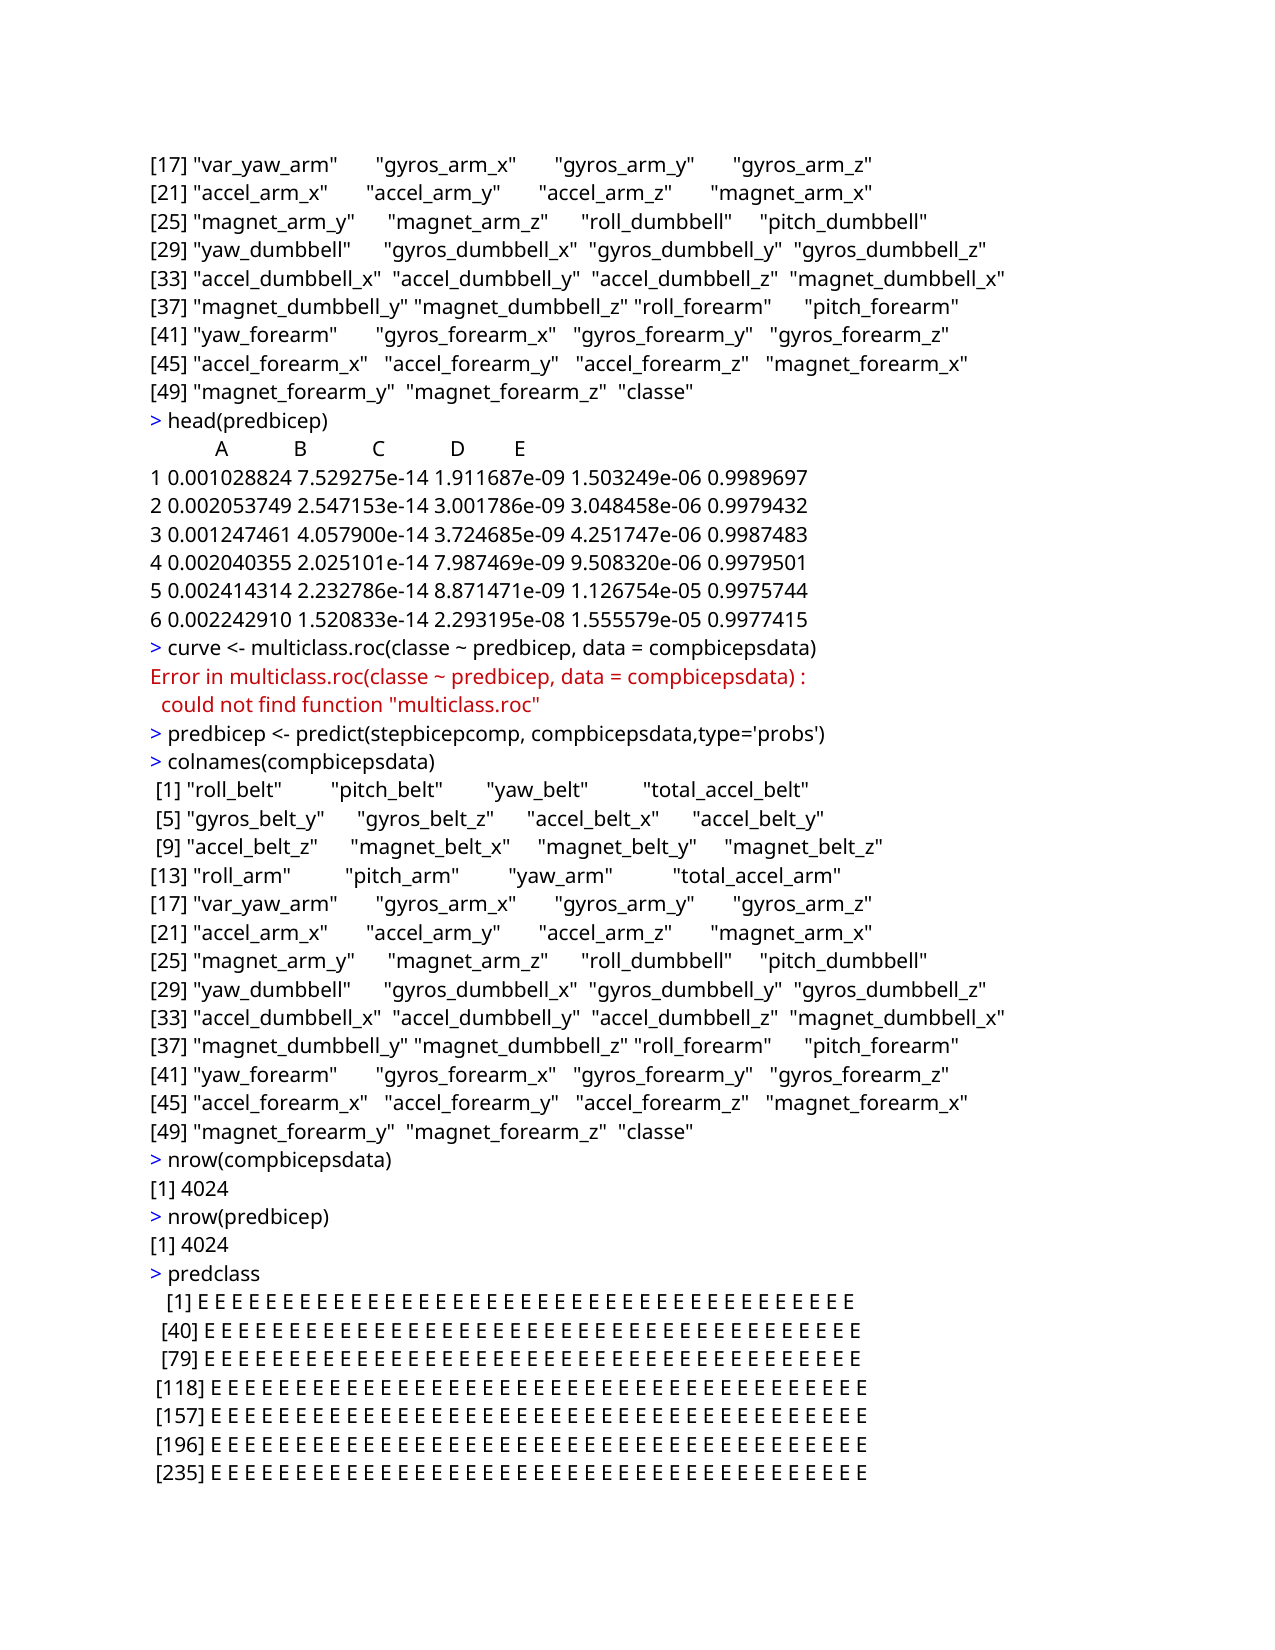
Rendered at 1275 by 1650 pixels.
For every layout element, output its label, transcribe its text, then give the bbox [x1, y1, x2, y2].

text [45] "accel_forearm_x" "accel_forearm_y" "accel_forearm_z" "magnet_forearm_x" [150, 1088, 1125, 1117]
text > nrow(predbicep) [150, 1202, 1125, 1231]
text > curve <- multiclass.roc(classe ~ predbicep, data = compbicepsdata) [150, 633, 1125, 662]
text [40] E E E E E E E E E E E E E E E E E E E E E E E E E E E E E E E E E E E E E E E [150, 1316, 1125, 1344]
text [21] "accel_arm_x" "accel_arm_y" "accel_arm_z" "magnet_arm_x" [150, 918, 1125, 946]
text [118] E E E E E E E E E E E E E E E E E E E E E E E E E E E E E E E E E E E E E E E [150, 1373, 1125, 1401]
text [33] "accel_dumbbell_x" "accel_dumbbell_y" "accel_dumbbell_z" "magnet_dumbbell_x" [150, 1003, 1125, 1032]
text [25] "magnet_arm_y" "magnet_arm_z" "roll_dumbbell" "pitch_dumbbell" [150, 946, 1125, 975]
text > nrow(compbicepsdata) [150, 1145, 1125, 1174]
text 3 0.001247461 4.057900e-14 3.724685e-09 4.251747e-06 0.9987483 [150, 520, 1125, 548]
text [13] "roll_arm" "pitch_arm" "yaw_arm" "total_accel_arm" [150, 861, 1125, 889]
text [5] "gyros_belt_y" "gyros_belt_z" "accel_belt_x" "accel_belt_y" [150, 804, 1125, 832]
text 4 0.002040355 2.025101e-14 7.987469e-09 9.508320e-06 0.9979501 [150, 548, 1125, 577]
text A B C D E [150, 434, 1125, 463]
text [49] "magnet_forearm_y" "magnet_forearm_z" "classe" [150, 1117, 1125, 1145]
text > predclass [150, 1259, 1125, 1287]
text 2 0.002053749 2.547153e-14 3.001786e-09 3.048458e-06 0.9979432 [150, 491, 1125, 520]
text [1] 4024 [150, 1231, 1125, 1259]
text [33] "accel_dumbbell_x" "accel_dumbbell_y" "accel_dumbbell_z" "magnet_dumbbell_x" [150, 264, 1125, 292]
text 5 0.002414314 2.232786e-14 8.871471e-09 1.126754e-05 0.9975744 [150, 577, 1125, 605]
text [29] "yaw_dumbbell" "gyros_dumbbell_x" "gyros_dumbbell_y" "gyros_dumbbell_z" [150, 975, 1125, 1003]
text [1] "roll_belt" "pitch_belt" "yaw_belt" "total_accel_belt" [150, 776, 1125, 804]
text > head(predbicep) [150, 406, 1125, 434]
text could not find function "multiclass.roc" [150, 690, 1125, 719]
text [37] "magnet_dumbbell_y" "magnet_dumbbell_z" "roll_forearm" "pitch_forearm" [150, 1032, 1125, 1060]
text [157] E E E E E E E E E E E E E E E E E E E E E E E E E E E E E E E E E E E E E E E [150, 1401, 1125, 1430]
text [29] "yaw_dumbbell" "gyros_dumbbell_x" "gyros_dumbbell_y" "gyros_dumbbell_z" [150, 235, 1125, 264]
text 6 0.002242910 1.520833e-14 2.293195e-08 1.555579e-05 0.9977415 [150, 605, 1125, 633]
text [41] "yaw_forearm" "gyros_forearm_x" "gyros_forearm_y" "gyros_forearm_z" [150, 321, 1125, 349]
text [1] 4024 [150, 1174, 1125, 1202]
text [21] "accel_arm_x" "accel_arm_y" "accel_arm_z" "magnet_arm_x" [150, 178, 1125, 207]
text [1] E E E E E E E E E E E E E E E E E E E E E E E E E E E E E E E E E E E E E E E [150, 1287, 1125, 1316]
text [25] "magnet_arm_y" "magnet_arm_z" "roll_dumbbell" "pitch_dumbbell" [150, 207, 1125, 235]
text [41] "yaw_forearm" "gyros_forearm_x" "gyros_forearm_y" "gyros_forearm_z" [150, 1060, 1125, 1088]
text [17] "var_yaw_arm" "gyros_arm_x" "gyros_arm_y" "gyros_arm_z" [150, 150, 1125, 178]
text [79] E E E E E E E E E E E E E E E E E E E E E E E E E E E E E E E E E E E E E E E [150, 1344, 1125, 1373]
text > colnames(compbicepsdata) [150, 747, 1125, 776]
text [49] "magnet_forearm_y" "magnet_forearm_z" "classe" [150, 377, 1125, 406]
text [45] "accel_forearm_x" "accel_forearm_y" "accel_forearm_z" "magnet_forearm_x" [150, 349, 1125, 377]
text [235] E E E E E E E E E E E E E E E E E E E E E E E E E E E E E E E E E E E E E E E [150, 1458, 1125, 1487]
text Error in multiclass.roc(classe ~ predbicep, data = compbicepsdata) : [150, 662, 1125, 690]
text 1 0.001028824 7.529275e-14 1.911687e-09 1.503249e-06 0.9989697 [150, 463, 1125, 491]
text [9] "accel_belt_z" "magnet_belt_x" "magnet_belt_y" "magnet_belt_z" [150, 832, 1125, 861]
text [37] "magnet_dumbbell_y" "magnet_dumbbell_z" "roll_forearm" "pitch_forearm" [150, 292, 1125, 321]
text [17] "var_yaw_arm" "gyros_arm_x" "gyros_arm_y" "gyros_arm_z" [150, 889, 1125, 918]
text [196] E E E E E E E E E E E E E E E E E E E E E E E E E E E E E E E E E E E E E E E [150, 1430, 1125, 1458]
text > predbicep <- predict(stepbicepcomp, compbicepsdata,type='probs') [150, 719, 1125, 747]
